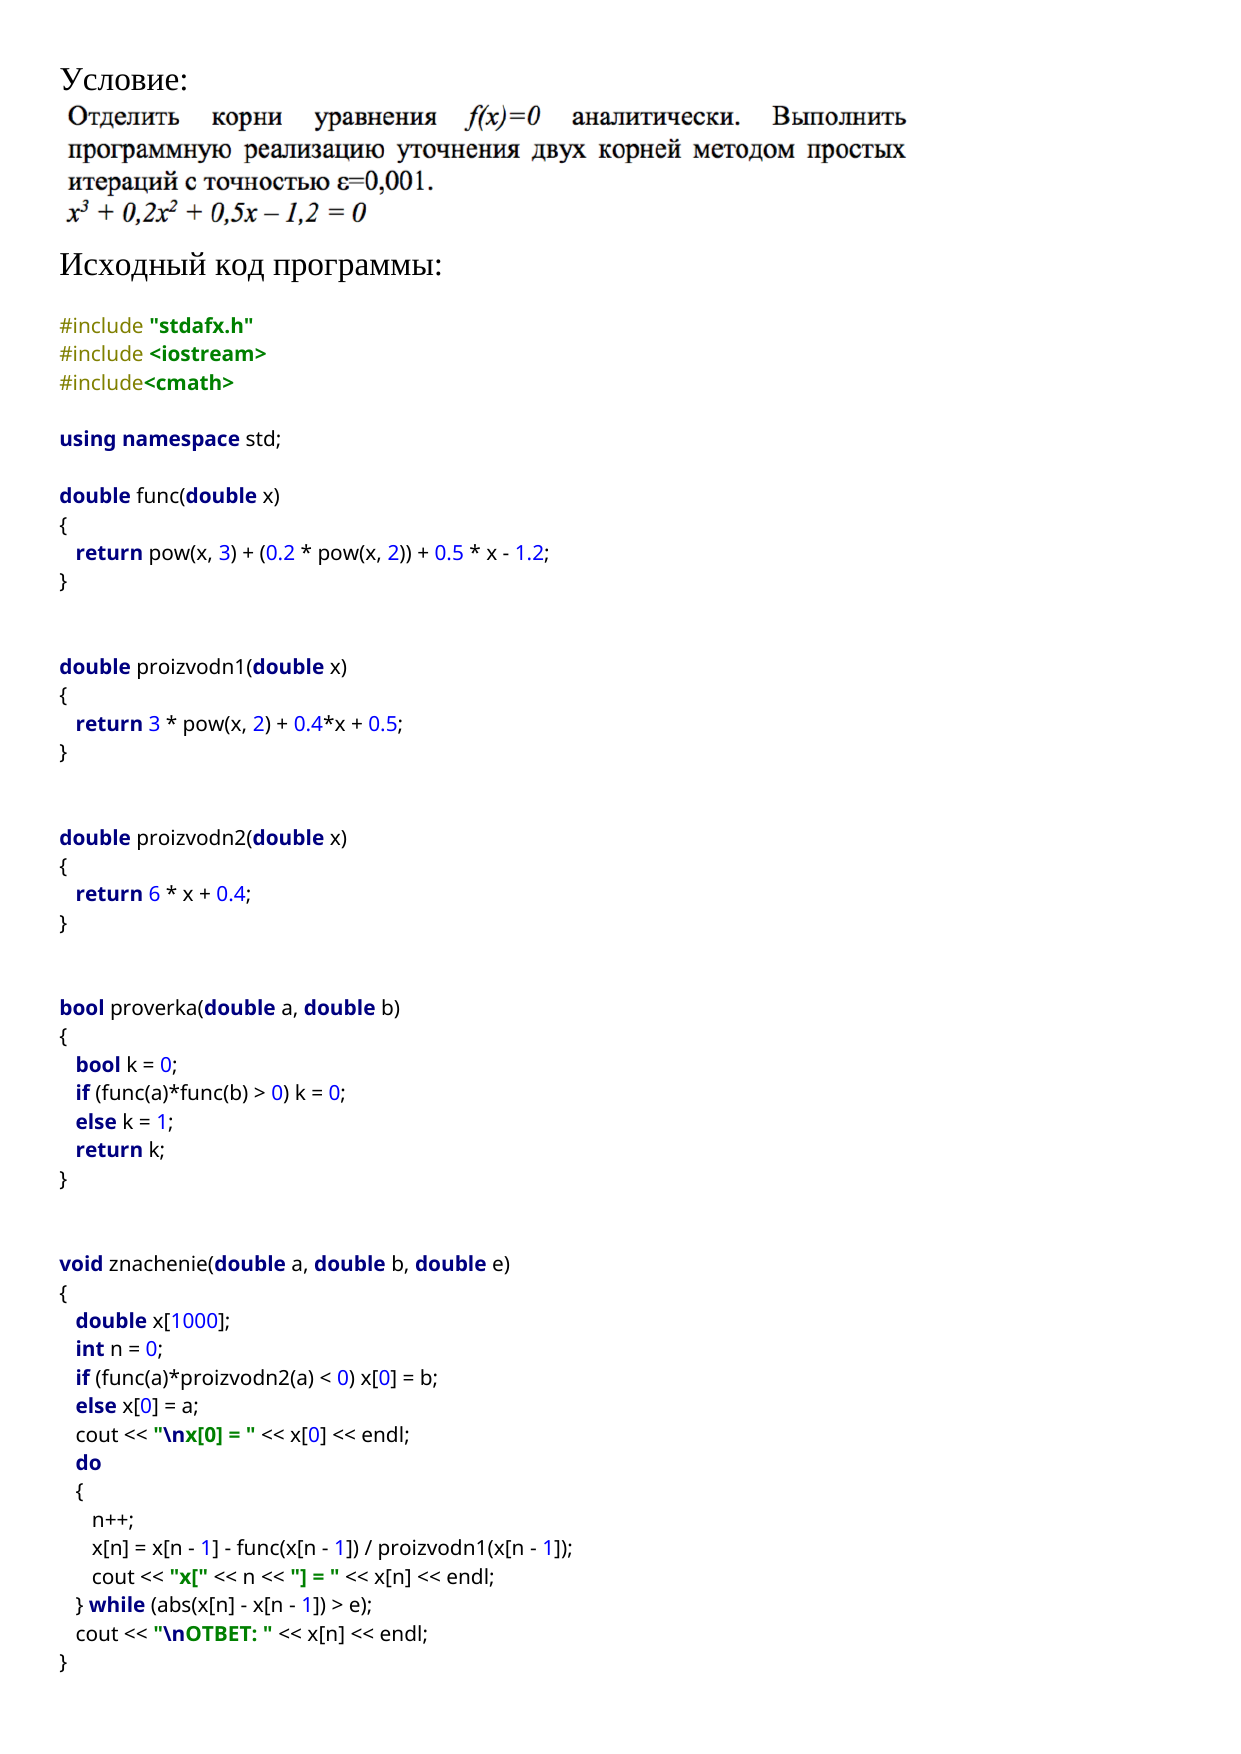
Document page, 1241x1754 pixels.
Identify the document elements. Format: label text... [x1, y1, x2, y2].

picture [59, 99, 914, 226]
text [59, 244, 1181, 1676]
